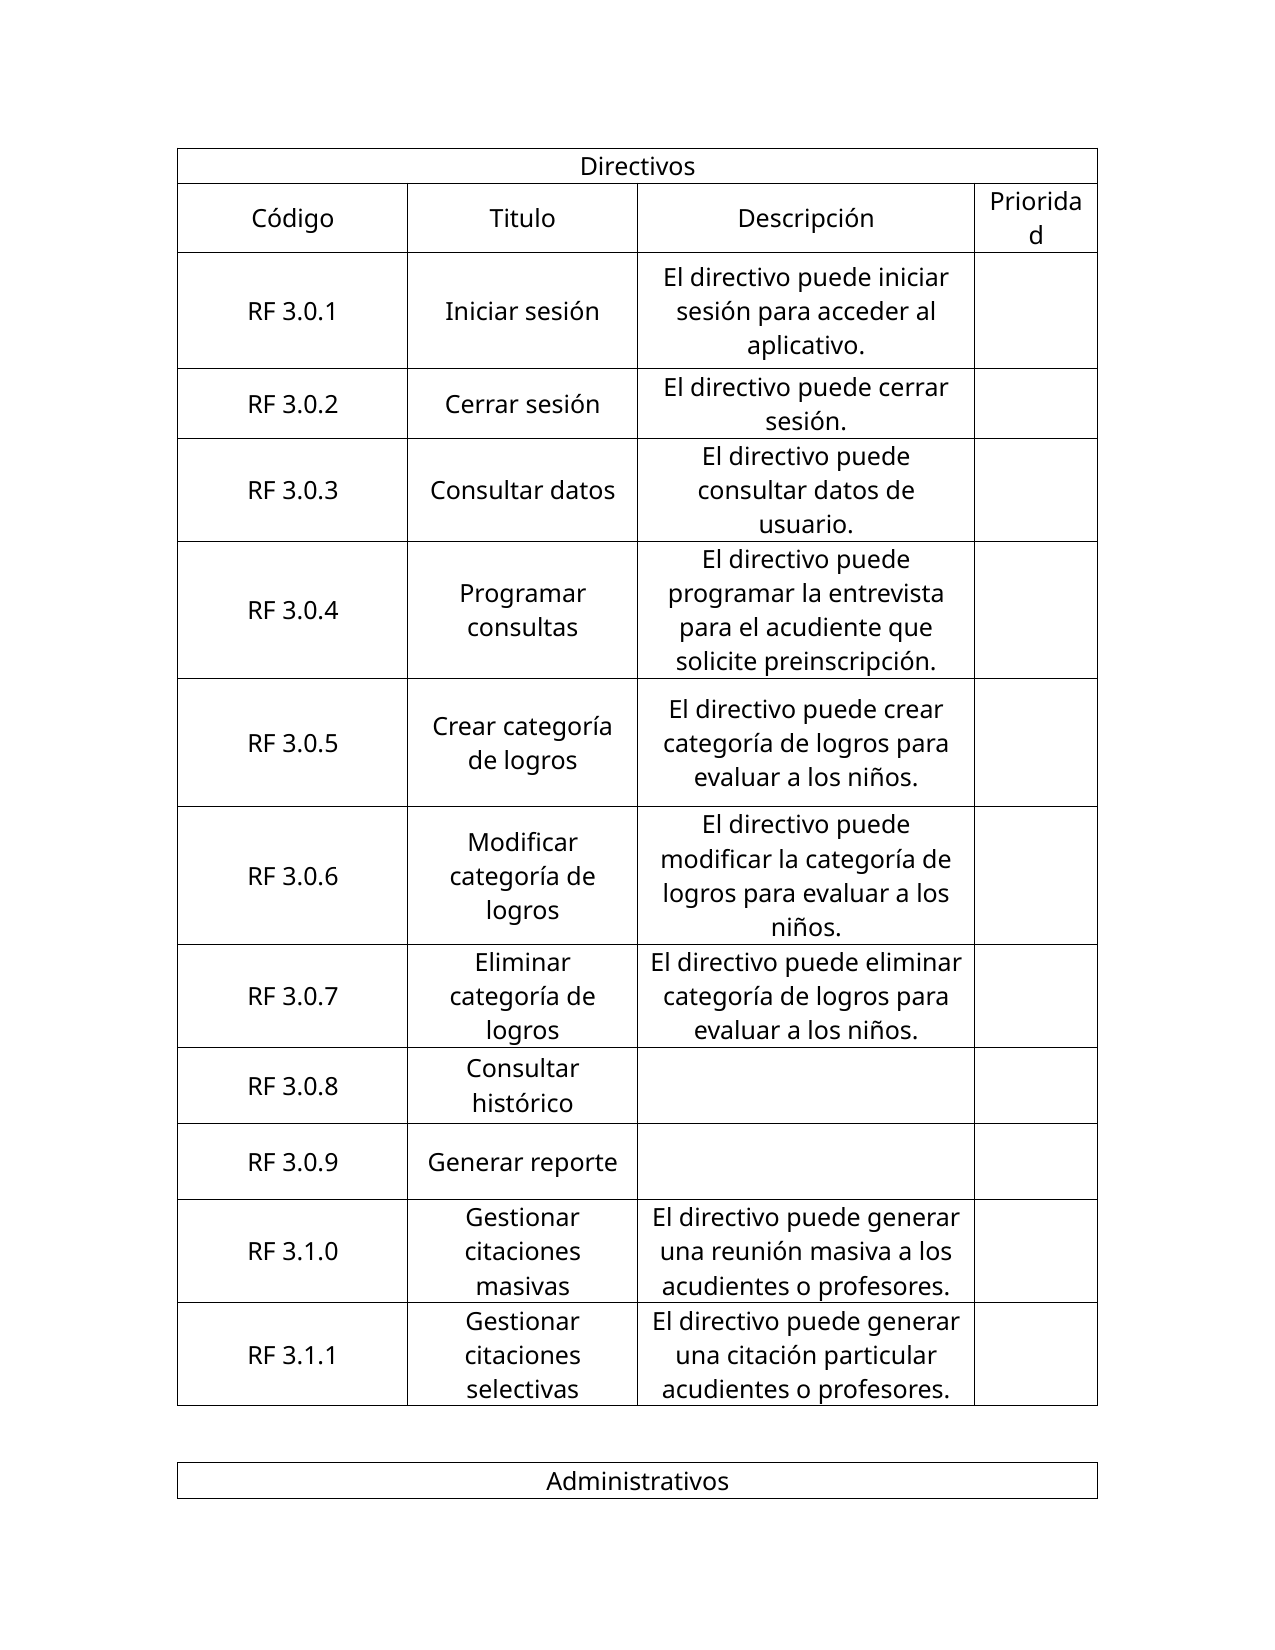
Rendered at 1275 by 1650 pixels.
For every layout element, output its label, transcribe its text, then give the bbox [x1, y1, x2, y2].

table_cell [638, 1124, 974, 1199]
table_cell Consultar histórico [408, 1048, 637, 1123]
table_cell El directivo puede programar la entrevista para el acudiente que solicite preinscripción. [638, 542, 974, 678]
table_cell Descripción [638, 184, 974, 252]
table_cell RF 3.0.7 [178, 945, 407, 1047]
table_cell Programar consultas [408, 542, 637, 678]
table_cell [975, 1048, 1097, 1123]
table_cell Consultar datos [408, 439, 637, 541]
table_cell Código [178, 184, 407, 252]
table_cell [975, 542, 1097, 678]
table_cell Titulo [408, 184, 637, 252]
table_cell RF 3.0.6 [178, 807, 407, 943]
table_cell RF 3.0.4 [178, 542, 407, 678]
table_cell RF 3.0.2 [178, 369, 407, 437]
table_cell Iniciar sesión [408, 253, 637, 368]
table_cell [975, 945, 1097, 1047]
table_cell Generar reporte [408, 1124, 637, 1199]
table_cell RF 3.1.0 [178, 1200, 407, 1302]
table_cell Crear categoría de logros [408, 679, 637, 806]
table_cell [975, 679, 1097, 806]
table_cell Modificar categoría de logros [408, 807, 637, 943]
table_cell El directivo puede modificar la categoría de logros para evaluar a los niños. [638, 807, 974, 943]
table_header Administrativos [178, 1463, 1097, 1497]
table_cell Gestionar citaciones selectivas [408, 1303, 637, 1405]
table_cell RF 3.0.1 [178, 253, 407, 368]
table_cell El directivo puede cerrar sesión. [638, 369, 974, 437]
table_cell [975, 369, 1097, 437]
table_cell Gestionar citaciones masivas [408, 1200, 637, 1302]
table_cell Prioridad [975, 184, 1097, 252]
table_cell El directivo puede generar una citación particular acudientes o profesores. [638, 1303, 974, 1405]
table_cell [975, 1303, 1097, 1405]
table_cell [638, 1048, 974, 1123]
table_cell [975, 253, 1097, 368]
table_cell RF 3.0.9 [178, 1124, 407, 1199]
table_cell El directivo puede eliminar categoría de logros para evaluar a los niños. [638, 945, 974, 1047]
table_cell RF 3.0.5 [178, 679, 407, 806]
table_cell RF 3.0.8 [178, 1048, 407, 1123]
table_cell Eliminar categoría de logros [408, 945, 637, 1047]
table_cell [975, 1124, 1097, 1199]
table_cell RF 3.0.3 [178, 439, 407, 541]
table_cell [975, 439, 1097, 541]
table_cell [975, 807, 1097, 943]
table_cell El directivo puede crear categoría de logros para evaluar a los niños. [638, 679, 974, 806]
table_cell [975, 1200, 1097, 1302]
table_cell El directivo puede consultar datos de usuario. [638, 439, 974, 541]
table_cell El directivo puede generar una reunión masiva a los acudientes o profesores. [638, 1200, 974, 1302]
table_cell El directivo puede iniciar sesión para acceder al aplicativo. [638, 253, 974, 368]
table_header Directivos [178, 149, 1097, 183]
table_cell Cerrar sesión [408, 369, 637, 437]
table_cell RF 3.1.1 [178, 1303, 407, 1405]
